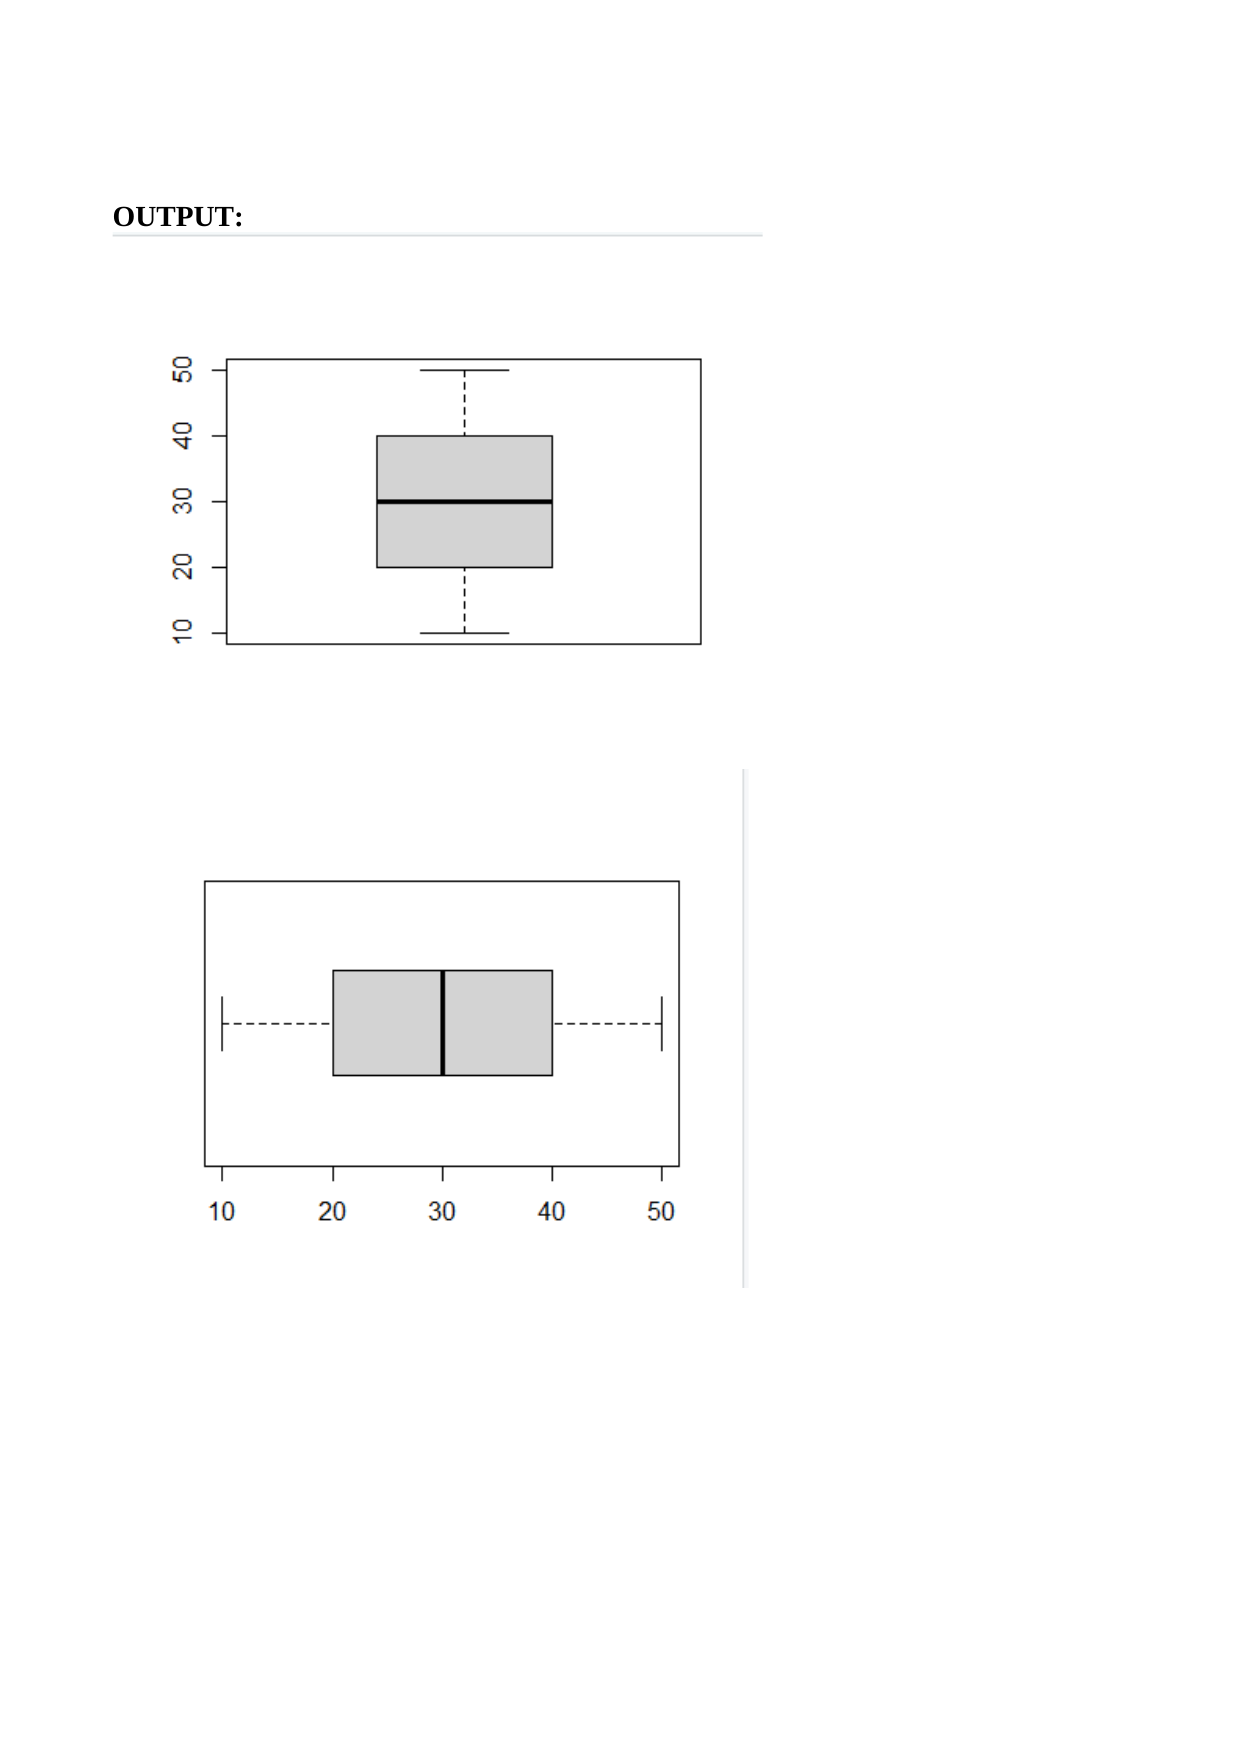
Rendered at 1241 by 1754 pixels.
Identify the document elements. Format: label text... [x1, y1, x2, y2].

picture [112, 232, 763, 736]
picture [112, 769, 749, 1288]
